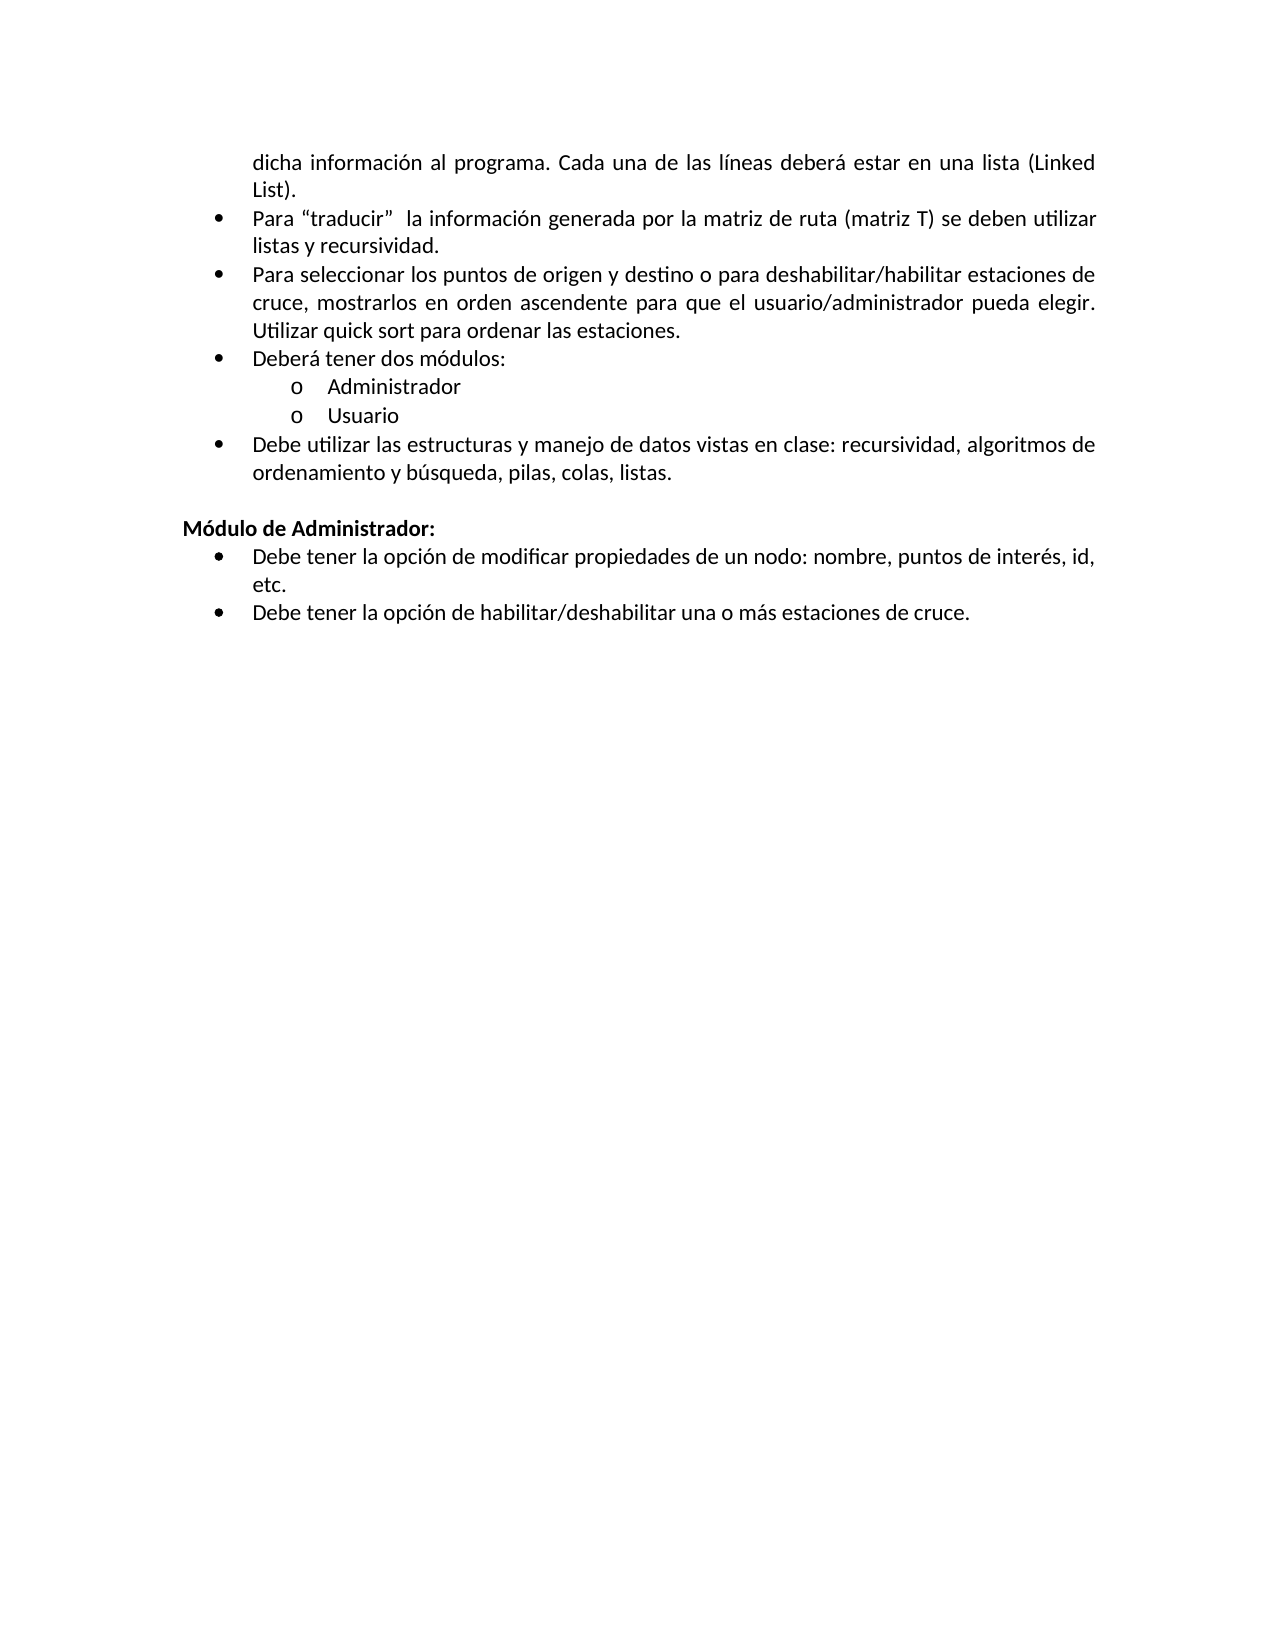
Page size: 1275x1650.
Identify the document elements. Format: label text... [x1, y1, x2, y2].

list Usuario [290, 401, 1098, 430]
list Administrador [290, 372, 1098, 401]
list Debe utilizar las estructuras y manejo de datos vistas en clase: recursividad, algoritmos de ordenamiento y búsqueda, pilas, colas, listas. [215, 430, 1098, 486]
list Debe tener la opción de habilitar/deshabilitar una o más estaciones de cruce. [215, 598, 1098, 626]
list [215, 148, 1098, 204]
list Para seleccionar los puntos de origen y destino o para deshabilitar/habilitar estaciones de cruce, mostrarlos en orden ascendente para que el usuario/administrador pueda elegir. Utilizar quick sort para ordenar las estaciones. [215, 260, 1098, 344]
list Debe tener la opción de modificar propiedades de un nodo: nombre, puntos de interés, id, etc. [215, 542, 1098, 598]
text Módulo de Administrador: [177, 514, 1098, 542]
list Para “traducir” la información generada por la matriz de ruta (matriz T) se deben utilizar listas y recursividad. [215, 204, 1098, 260]
list Deberá tener dos módulos: [215, 344, 1098, 372]
